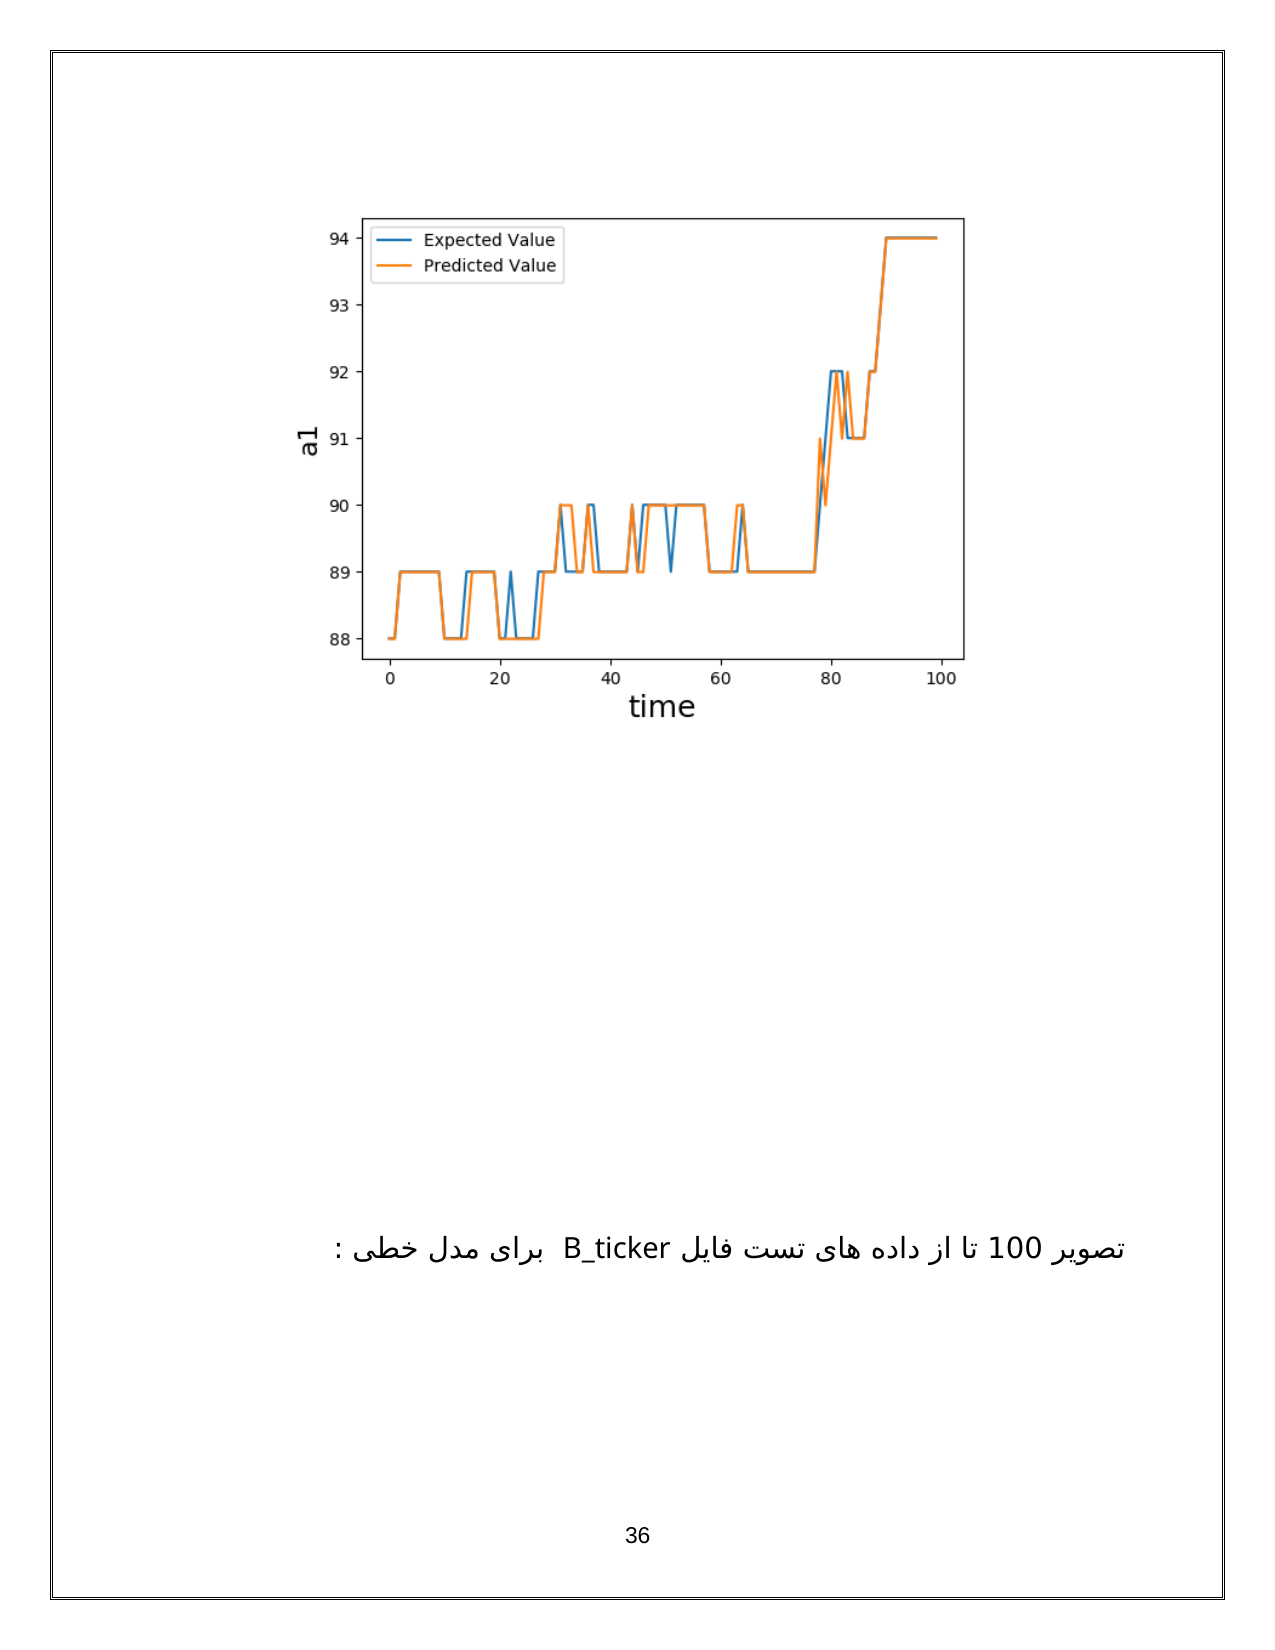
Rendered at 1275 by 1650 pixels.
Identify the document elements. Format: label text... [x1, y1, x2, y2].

picture [265, 150, 1041, 722]
text تصویر 100 تا از داده های تست فایل B_ticker برای مدل خطی : [150, 1227, 1125, 1267]
